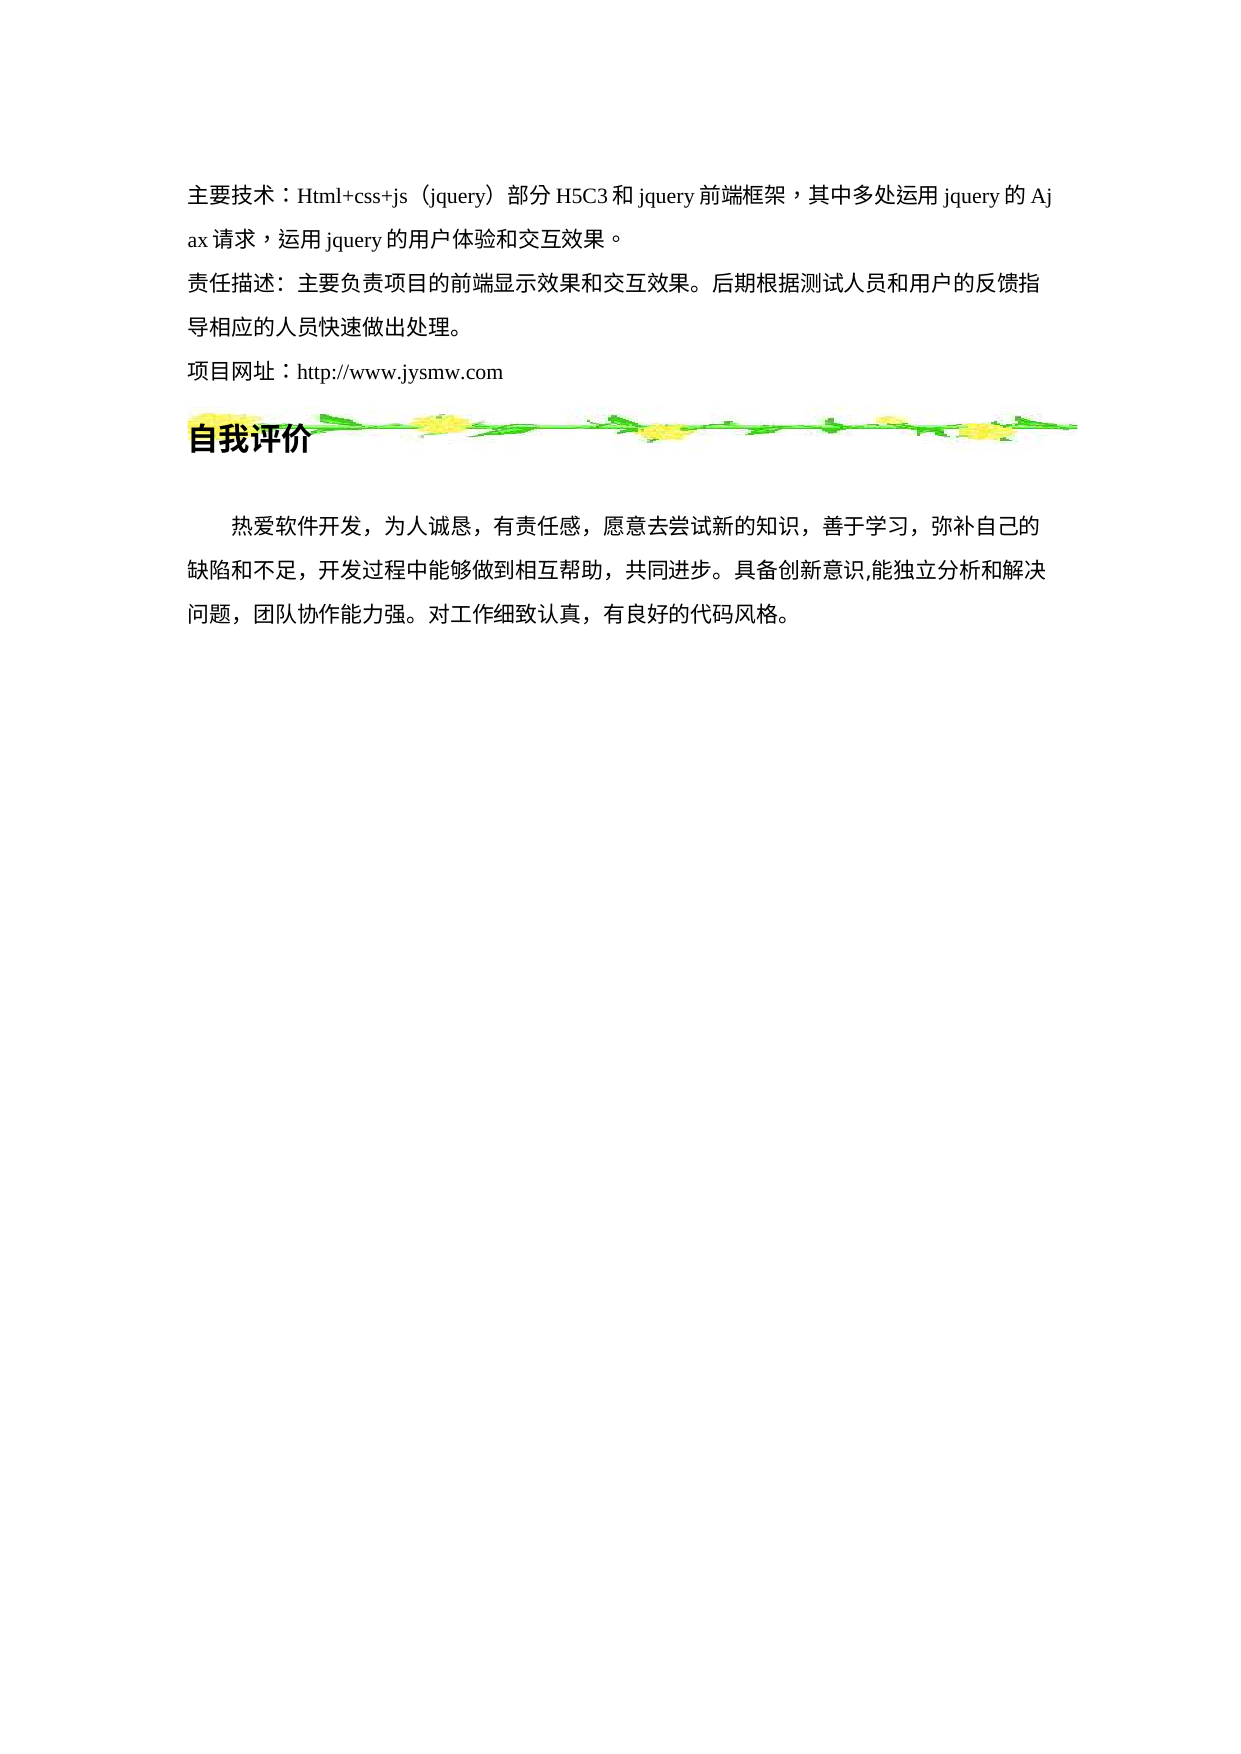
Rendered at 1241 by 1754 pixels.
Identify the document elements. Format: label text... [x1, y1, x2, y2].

text 热爱软件开发，为人诚恳，有责任感，愿意去尝试新的知识，善于学习，弥补自己的缺陷和不足，开发过程中能够做到相互帮助，共同进步。具备创新意识,能独立分析和解决问题，团队协作能力强。对工作细致认真，有良好的代码风格。 [187, 503, 1053, 635]
text 责任描述：主要负责项目的前端显示效果和交互效果。后期根据测试人员和用户的反馈指导相应的人员快速做出处理。 [187, 260, 1053, 348]
text 主要技术：Html+css+js（jquery）部分H5C3和jquery前端框架，其中多处运用jquery的Ajax请求，运用jquery的用户体验和交互效果。 [187, 172, 1053, 260]
subtitle 自我评价 [187, 392, 1053, 480]
picture [1053, 392, 1078, 465]
text 项目网址：http://www.jysmw.com [187, 348, 1053, 392]
